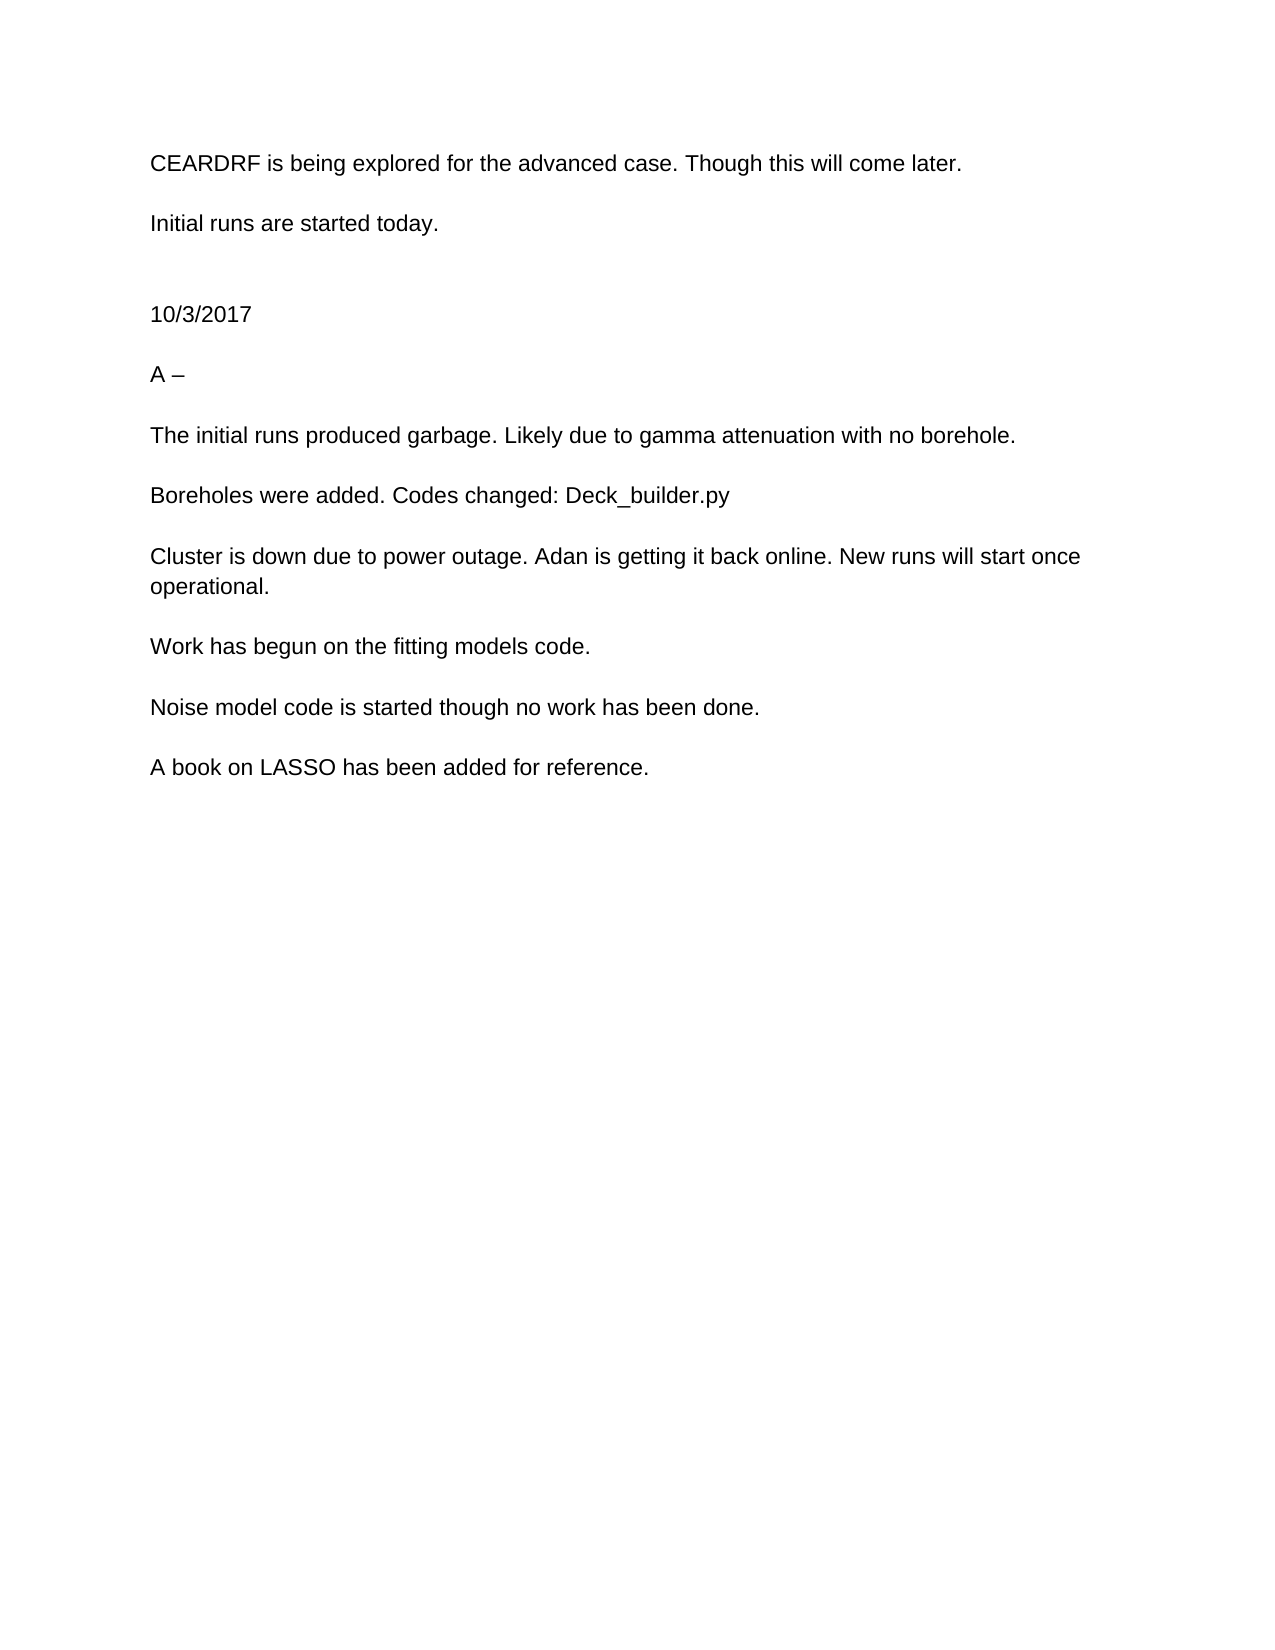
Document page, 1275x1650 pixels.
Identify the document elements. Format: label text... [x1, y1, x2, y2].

text Boreholes were added. Codes changed: Deck_builder.py [150, 482, 1125, 509]
text The initial runs produced garbage. Likely due to gamma attenuation with no borehole. [150, 422, 1125, 448]
text CEARDRF is being explored for the advanced case. Though this will come later. [150, 150, 1125, 176]
text 10/3/2017 [150, 301, 1125, 327]
text Cluster is down due to power outage. Adan is getting it back online. New runs will start once operational. [150, 543, 1125, 599]
text Noise model code is started though no work has been done. [150, 694, 1125, 720]
text A – [150, 361, 1125, 388]
text A book on LASSO has been added for reference. [150, 754, 1125, 781]
text Work has begun on the fitting models code. [150, 633, 1125, 660]
text Initial runs are started today. [150, 210, 1125, 237]
